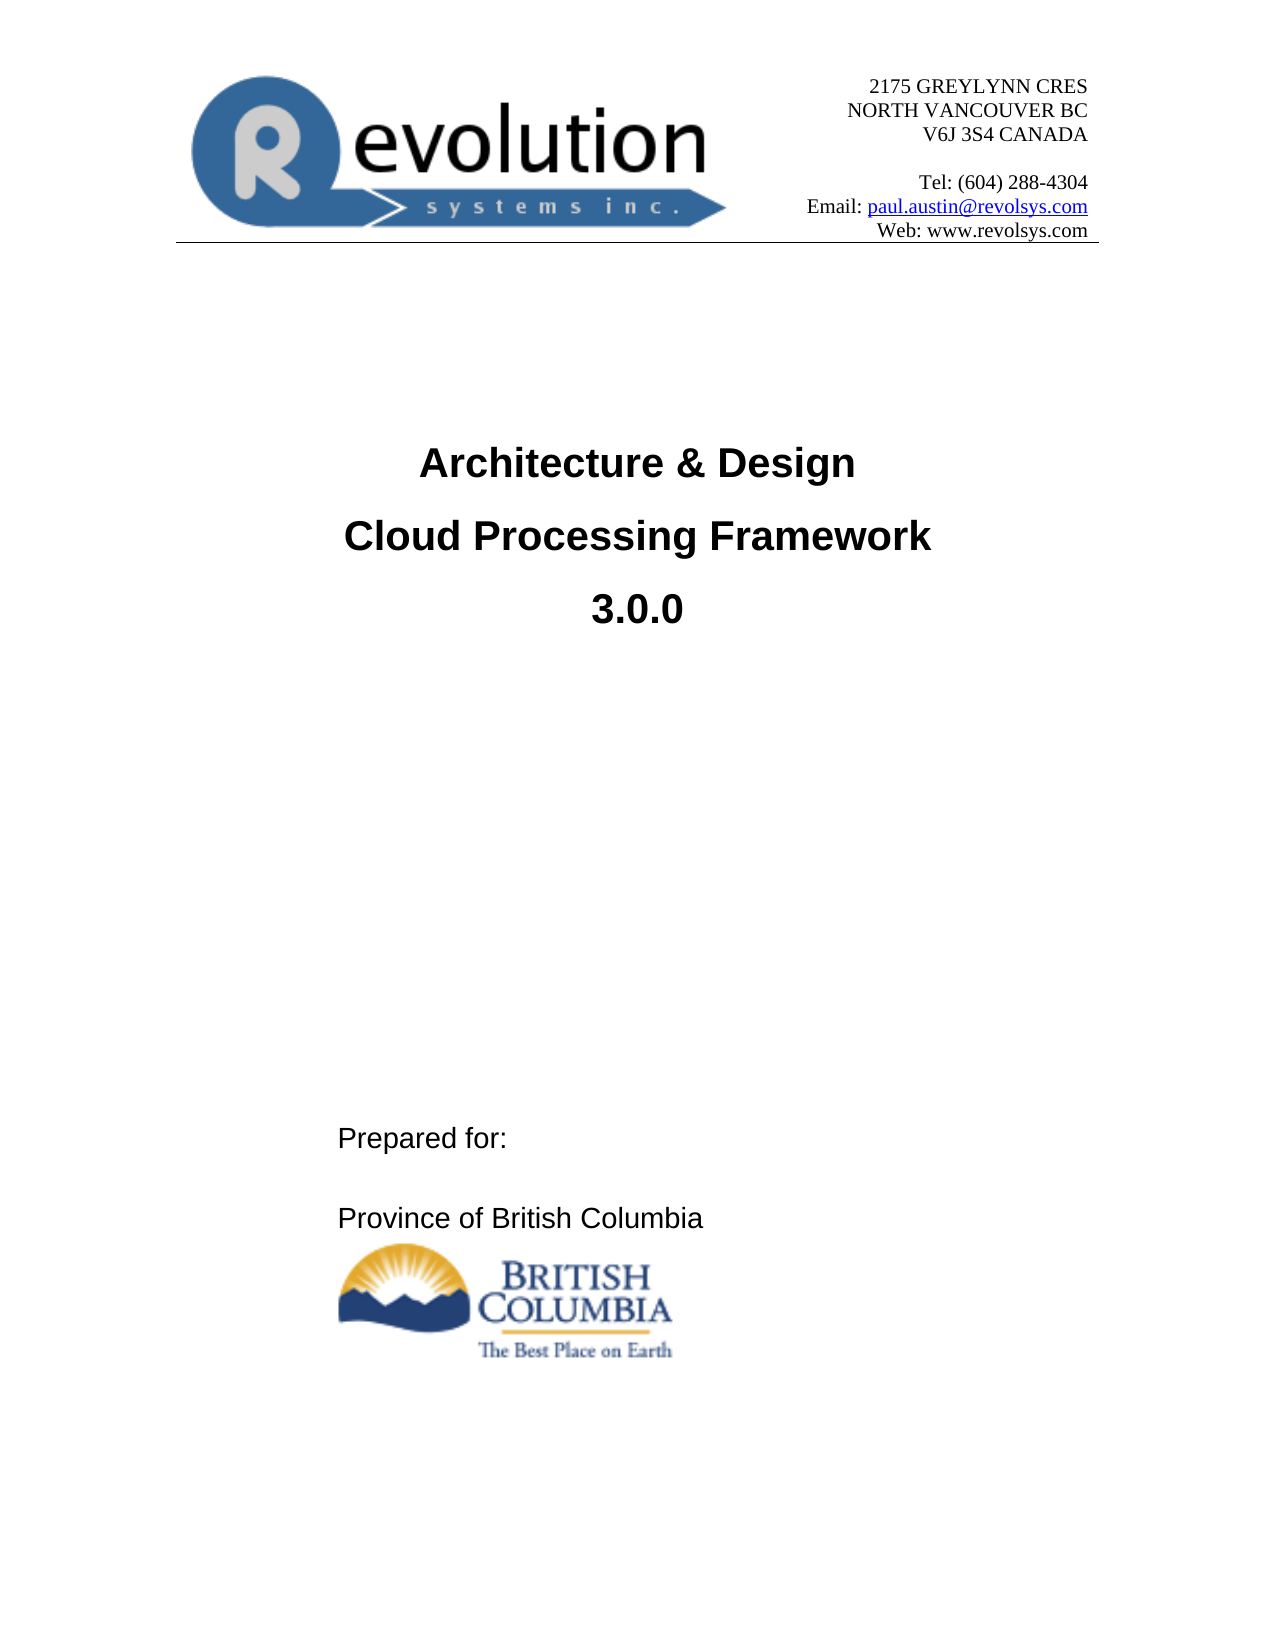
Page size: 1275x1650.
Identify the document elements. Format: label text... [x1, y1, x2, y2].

text Prepared for: [337, 1121, 1088, 1155]
picture [337, 1240, 677, 1362]
title Cloud Processing Framework [187, 511, 1088, 559]
title 3.0.0 [187, 584, 1088, 632]
picture [187, 73, 733, 230]
title Architecture & Design [187, 438, 1088, 486]
